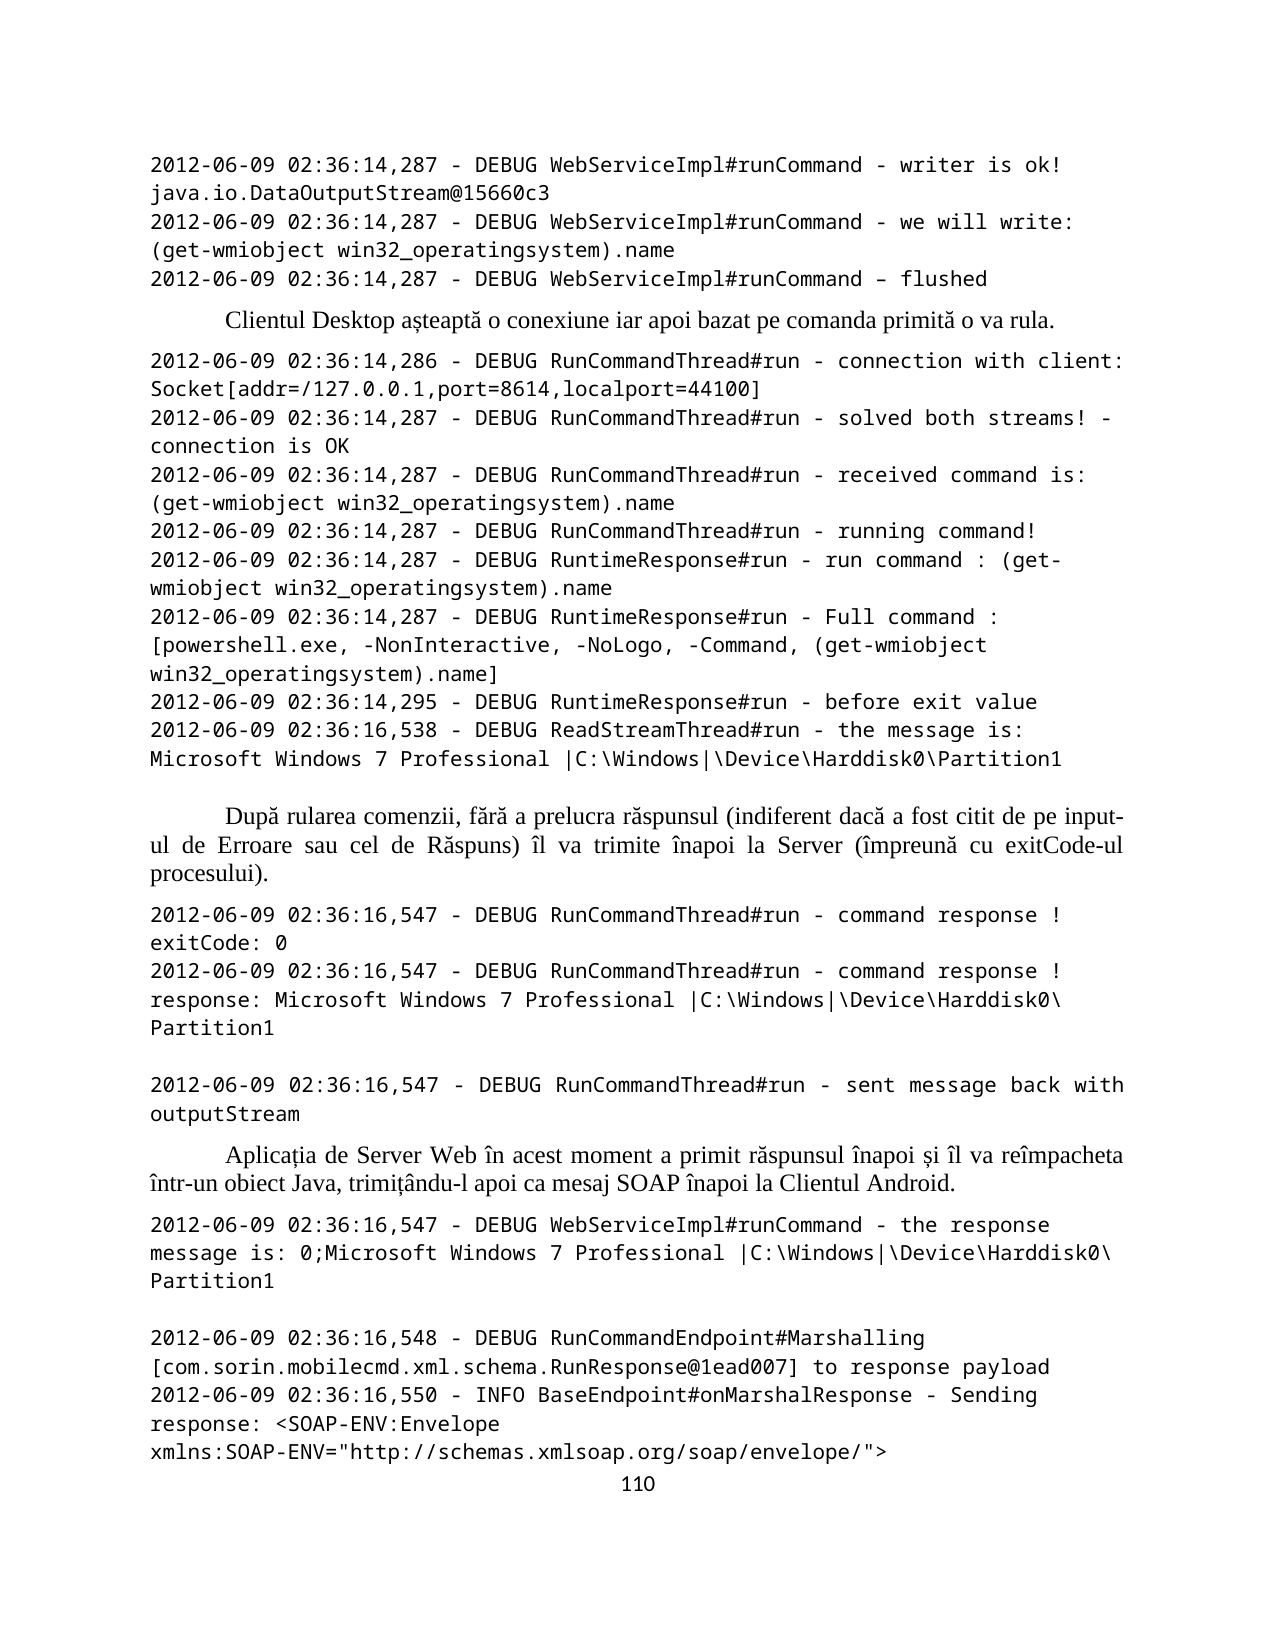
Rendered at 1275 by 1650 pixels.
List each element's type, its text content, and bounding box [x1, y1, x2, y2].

text 2012-06-09 02:36:16,547 - DEBUG RunCommandThread#run - command response ! response: Microsoft Windows 7 Professional |C:\Windows|\Device\Harddisk0\Partition1 [150, 957, 1125, 1042]
text 2012-06-09 02:36:14,287 - DEBUG RunCommandThread#run - solved both streams! - connection is OK [150, 403, 1125, 460]
text Clientul Desktop așteaptă o conexiune iar apoi bazat pe comanda primită o va rula. [150, 305, 1125, 333]
text 2012-06-09 02:36:14,286 - DEBUG RunCommandThread#run - connection with client: Socket[addr=/127.0.0.1,port=8614,localport=44100] [150, 346, 1125, 403]
text 2012-06-09 02:36:16,547 - DEBUG RunCommandThread#run - command response ! exitCode: 0 [150, 900, 1125, 957]
text 2012-06-09 02:36:16,548 - DEBUG RunCommandEndpoint#Marshalling [com.sorin.mobilecmd.xml.schema.RunResponse@1ead007] to response payload [150, 1323, 1125, 1380]
text 2012-06-09 02:36:14,295 - DEBUG RuntimeResponse#run - before exit value [150, 687, 1125, 716]
text 2012-06-09 02:36:16,550 - INFO BaseEndpoint#onMarshalResponse - Sending response: <SOAP-ENV:Envelope xmlns:SOAP-ENV="http://schemas.xmlsoap.org/soap/envelope/"> [150, 1380, 1125, 1466]
text 2012-06-09 02:36:16,538 - DEBUG ReadStreamThread#run - the message is: Microsoft Windows 7 Professional |C:\Windows|\Device\Harddisk0\Partition1 [150, 716, 1125, 772]
text 2012-06-09 02:36:14,287 - DEBUG RunCommandThread#run - received command is: (get-wmiobject win32_operatingsystem).name [150, 460, 1125, 517]
text 2012-06-09 02:36:16,547 - DEBUG WebServiceImpl#runCommand - the response message is: 0;Microsoft Windows 7 Professional |C:\Windows|\Device\Harddisk0\Partition1 [150, 1210, 1125, 1295]
text 2012-06-09 02:36:16,547 - DEBUG RunCommandThread#run - sent message back with outputStream [150, 1070, 1125, 1127]
text După rularea comenzii, fără a prelucra răspunsul (indiferent dacă a fost citit de pe input-ul de Erroare sau cel de Răspuns) îl va trimite înapoi la Server (împreună cu exitCode-ul procesului). [150, 801, 1125, 887]
text 2012-06-09 02:36:14,287 - DEBUG RuntimeResponse#run - Full command : [powershell.exe, -NonInteractive, -NoLogo, -Command, (get-wmiobject win32_operatingsystem).name] [150, 602, 1125, 687]
text 2012-06-09 02:36:14,287 - DEBUG WebServiceImpl#runCommand - we will write: (get-wmiobject win32_operatingsystem).name [150, 207, 1125, 264]
text 2012-06-09 02:36:14,287 - DEBUG RunCommandThread#run - running command! [150, 517, 1125, 545]
text Aplicația de Server Web în acest moment a primit răspunsul înapoi și îl va reîmpacheta într-un obiect Java, trimițându-l apoi ca mesaj SOAP înapoi la Clientul Android. [150, 1140, 1125, 1197]
text 2012-06-09 02:36:14,287 - DEBUG RuntimeResponse#run - run command : (get-wmiobject win32_operatingsystem).name [150, 545, 1125, 602]
text 2012-06-09 02:36:14,287 - DEBUG WebServiceImpl#runCommand - writer is ok! java.io.DataOutputStream@15660c3 [150, 150, 1125, 207]
text 2012-06-09 02:36:14,287 - DEBUG WebServiceImpl#runCommand – flushed [150, 264, 1125, 292]
